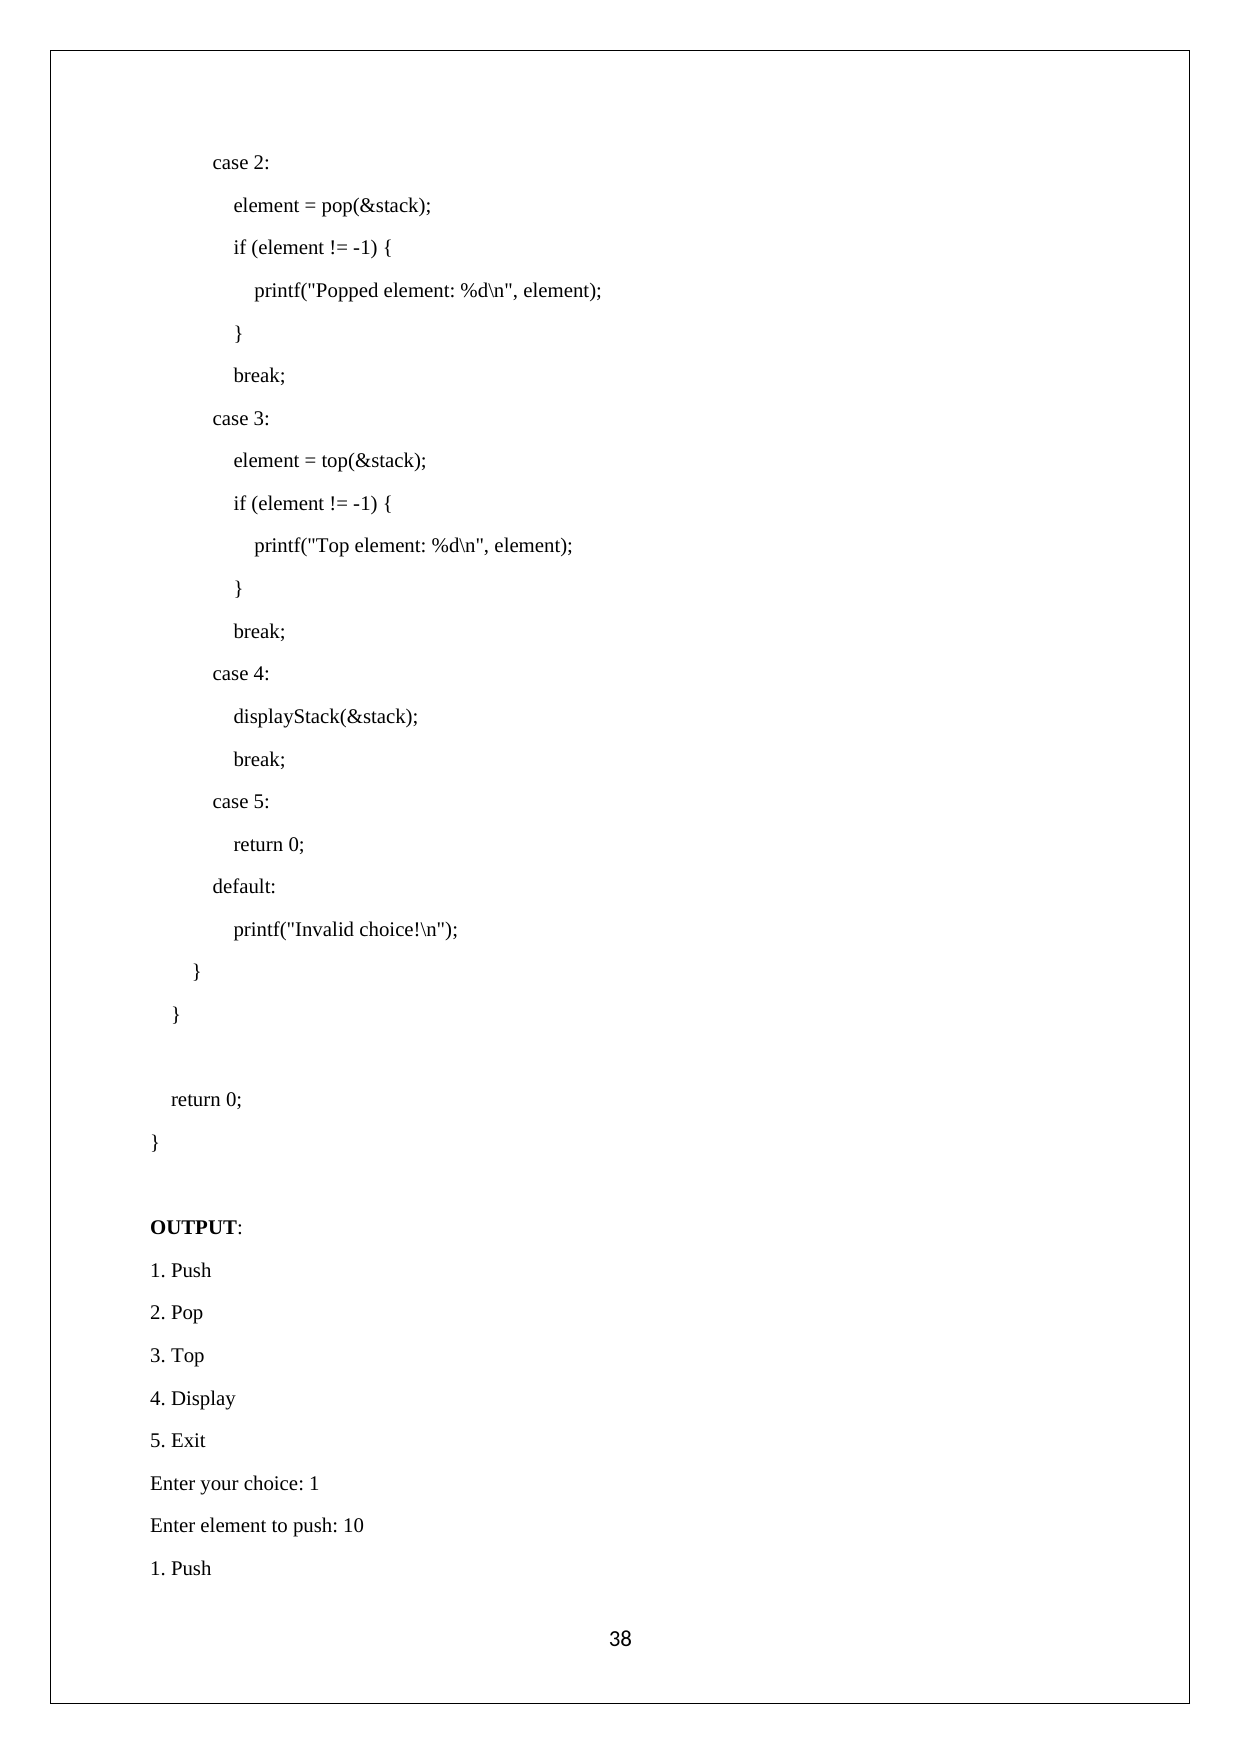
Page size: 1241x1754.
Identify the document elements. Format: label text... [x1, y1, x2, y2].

text } [150, 320, 1090, 344]
text } [150, 576, 1090, 600]
text } [150, 959, 1090, 983]
text case 4: [150, 661, 1090, 685]
text Enter element to push: 10 [150, 1513, 1090, 1537]
text case 3: [150, 406, 1090, 430]
text 2. Pop [150, 1300, 1090, 1324]
text element = top(&stack); [150, 448, 1090, 472]
text printf("Invalid choice!\n"); [150, 917, 1090, 941]
text case 5: [150, 789, 1090, 813]
text displayStack(&stack); [150, 704, 1090, 728]
text break; [150, 746, 1090, 771]
text return 0; [150, 1087, 1090, 1111]
text return 0; [150, 832, 1090, 856]
text 5. Exit [150, 1428, 1090, 1452]
text printf("Popped element: %d\n", element); [150, 278, 1090, 302]
text default: [150, 874, 1090, 898]
text if (element != -1) { [150, 491, 1090, 515]
text case 2: [150, 150, 1090, 174]
text break; [150, 363, 1090, 387]
text } [150, 1002, 1090, 1026]
text element = pop(&stack); [150, 193, 1090, 217]
text 3. Top [150, 1343, 1090, 1367]
text 4. Display [150, 1386, 1090, 1409]
text if (element != -1) { [150, 235, 1090, 259]
text printf("Top element: %d\n", element); [150, 533, 1090, 557]
text } [150, 1130, 1090, 1154]
text 1. Push [150, 1258, 1090, 1282]
text break; [150, 619, 1090, 643]
text 1. Push [150, 1556, 1090, 1580]
text OUTPUT: [150, 1215, 1090, 1239]
text Enter your choice: 1 [150, 1471, 1090, 1495]
